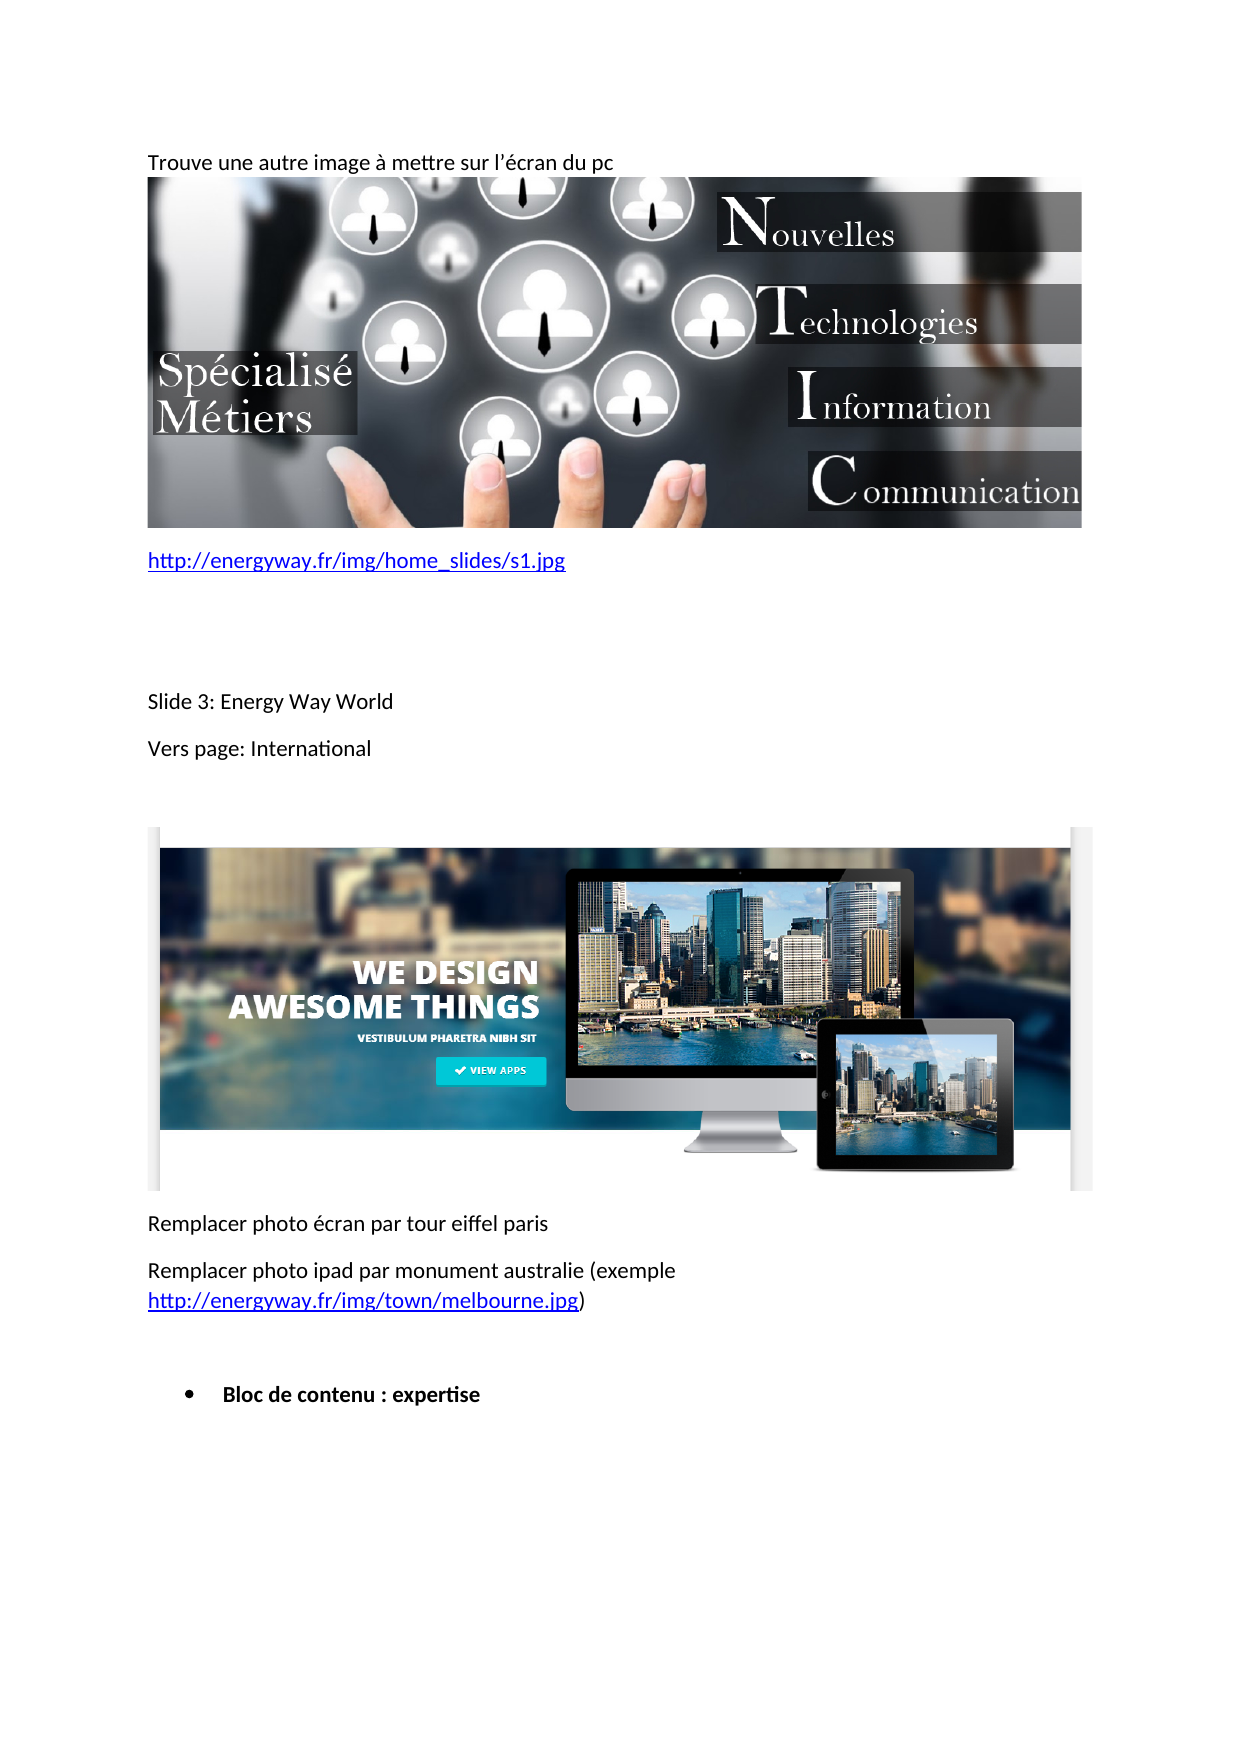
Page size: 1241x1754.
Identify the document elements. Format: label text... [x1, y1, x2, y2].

picture [147, 827, 1093, 1191]
text Remplacer photo ipad par monument australie (exemple http://energyway.fr/img/town/melbourne.jpg) [148, 1256, 1093, 1314]
text Vers page: International [148, 734, 1093, 762]
text Slide 3: Energy Way World [148, 687, 1093, 715]
text Remplacer photo écran par tour eiffel paris [148, 1209, 1093, 1237]
list Bloc de contenu : expertise [185, 1380, 1093, 1408]
text http://energyway.fr/img/home_slides/s1.jpg [148, 547, 1093, 575]
picture [147, 177, 1082, 528]
